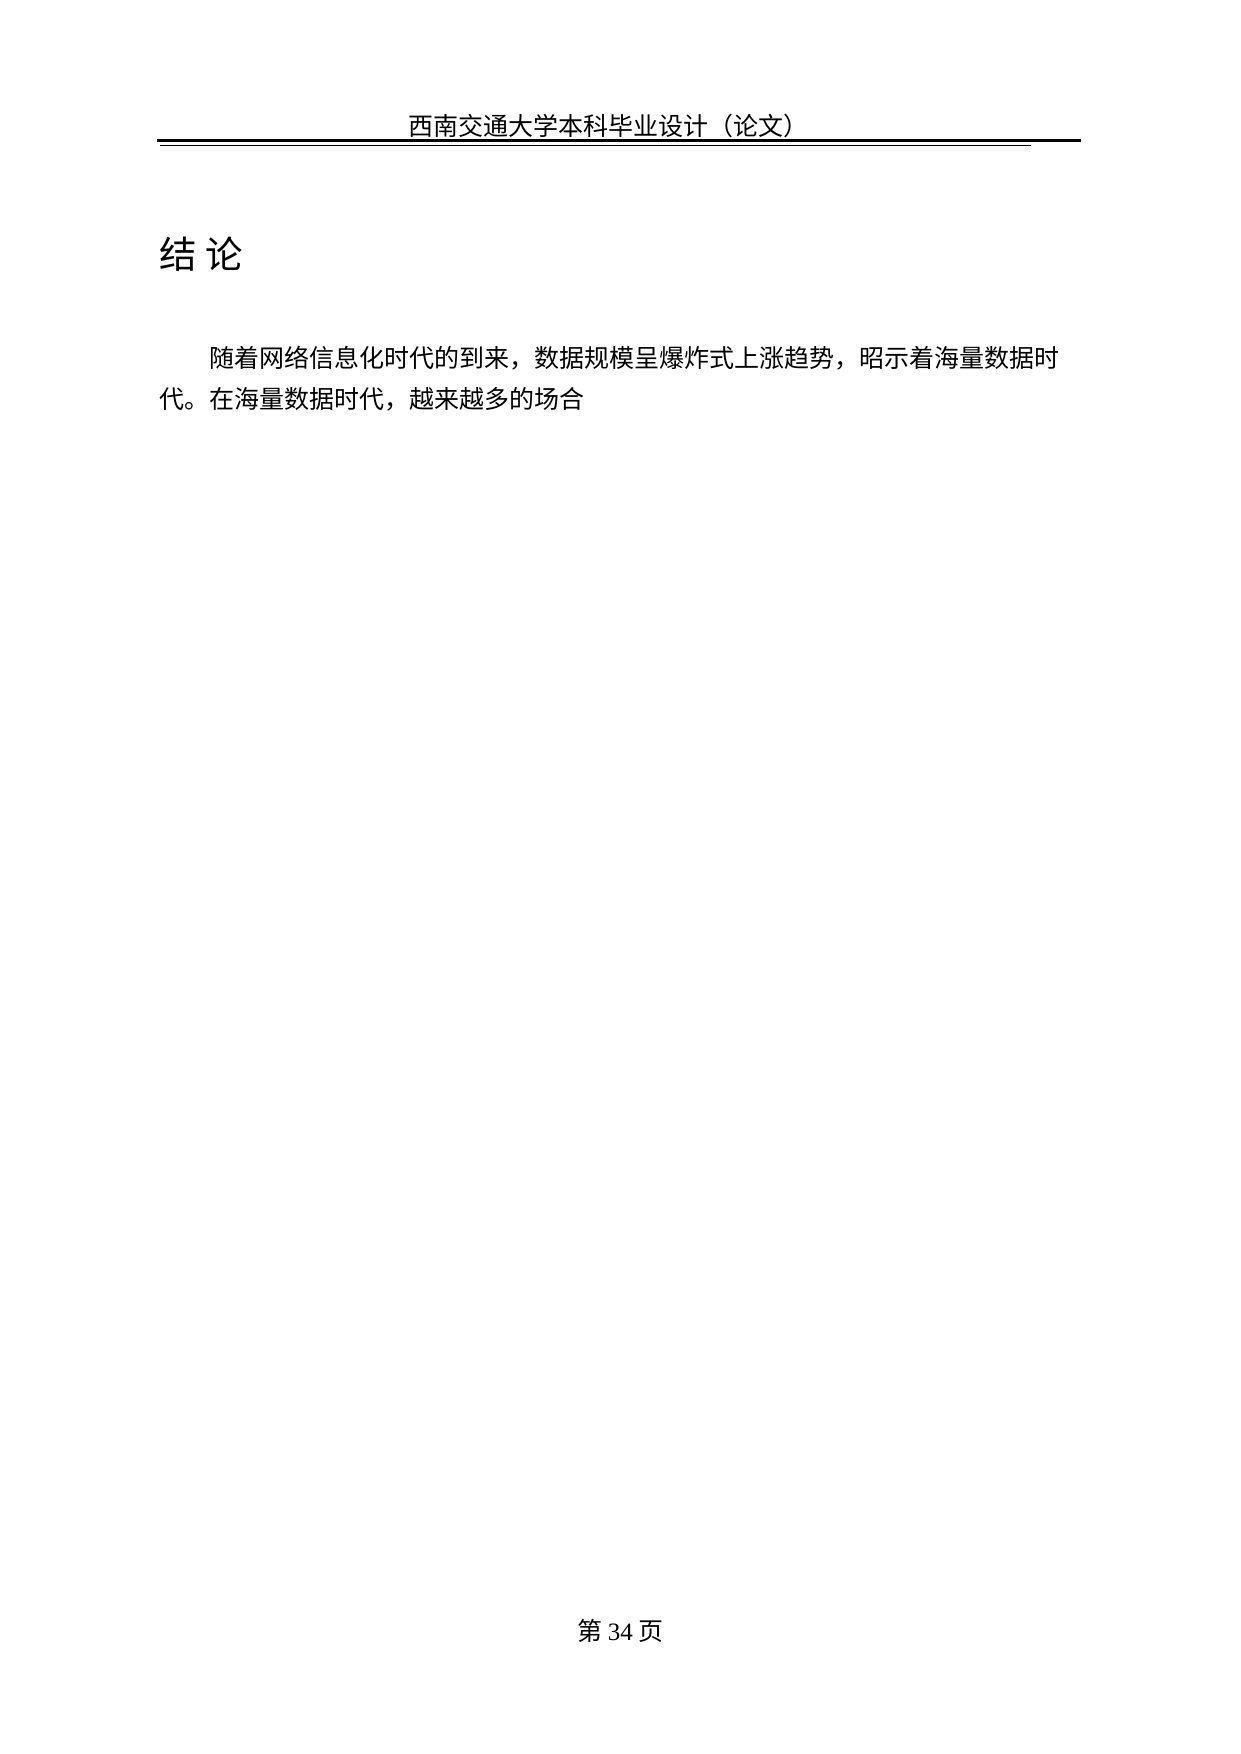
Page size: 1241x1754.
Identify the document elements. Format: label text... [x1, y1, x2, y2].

text 结 论 [159, 210, 1081, 294]
text 随着网络信息化时代的到来，数据规模呈爆炸式上涨趋势，昭示着海量数据时代。在海量数据时代，越来越多的场合 [159, 335, 1081, 419]
